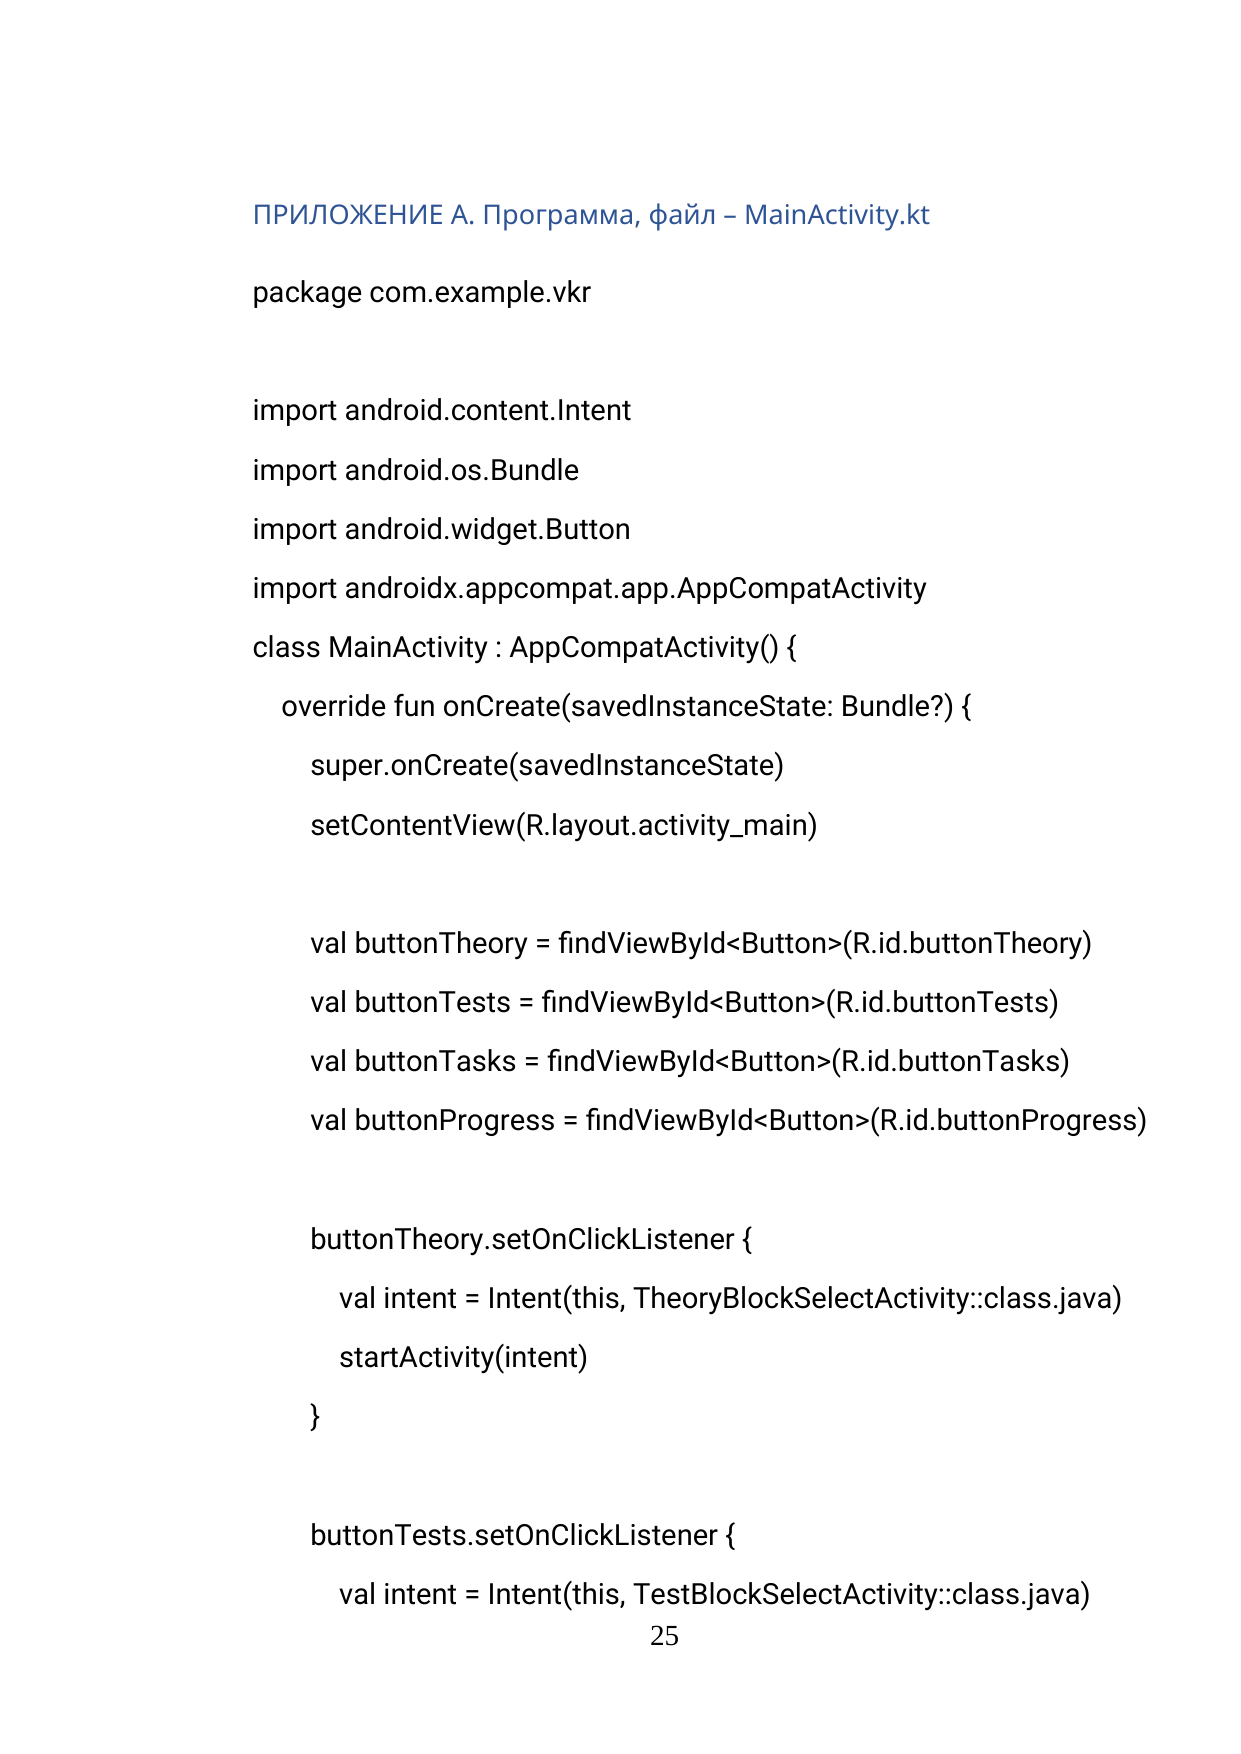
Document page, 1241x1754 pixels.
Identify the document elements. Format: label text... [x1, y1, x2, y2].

text startActivity(intent) [177, 1340, 1151, 1374]
text val buttonTheory = findViewById<Button>(R.id.buttonTheory) [177, 926, 1151, 960]
text val buttonTasks = findViewById<Button>(R.id.buttonTasks) [177, 1044, 1151, 1079]
text val intent = Intent(this, TheoryBlockSelectActivity::class.java) [177, 1281, 1151, 1315]
text buttonTests.setOnClickListener { [177, 1518, 1151, 1552]
text import android.os.Bundle [177, 453, 1151, 487]
text val buttonTests = findViewById<Button>(R.id.buttonTests) [177, 985, 1151, 1019]
text val intent = Intent(this, TestBlockSelectActivity::class.java) [177, 1577, 1151, 1611]
subtitle ПРИЛОЖЕНИЕ А. Программа, файл – MainActivity.kt [177, 195, 1151, 232]
text override fun onCreate(savedInstanceState: Bundle?) { [177, 689, 1151, 724]
text import android.widget.Button [177, 512, 1151, 546]
text buttonTheory.setOnClickListener { [177, 1222, 1151, 1256]
text import android.content.Intent [177, 394, 1151, 428]
text import androidx.appcompat.app.AppCompatActivity [177, 571, 1151, 605]
text package com.example.vkr [177, 275, 1151, 309]
text class MainActivity : AppCompatActivity() { [177, 630, 1151, 664]
text super.onCreate(savedInstanceState) [177, 749, 1151, 783]
text val buttonProgress = findViewById<Button>(R.id.buttonProgress) [177, 1104, 1151, 1138]
text } [177, 1399, 1151, 1434]
text setContentView(R.layout.activity_main) [177, 808, 1151, 842]
